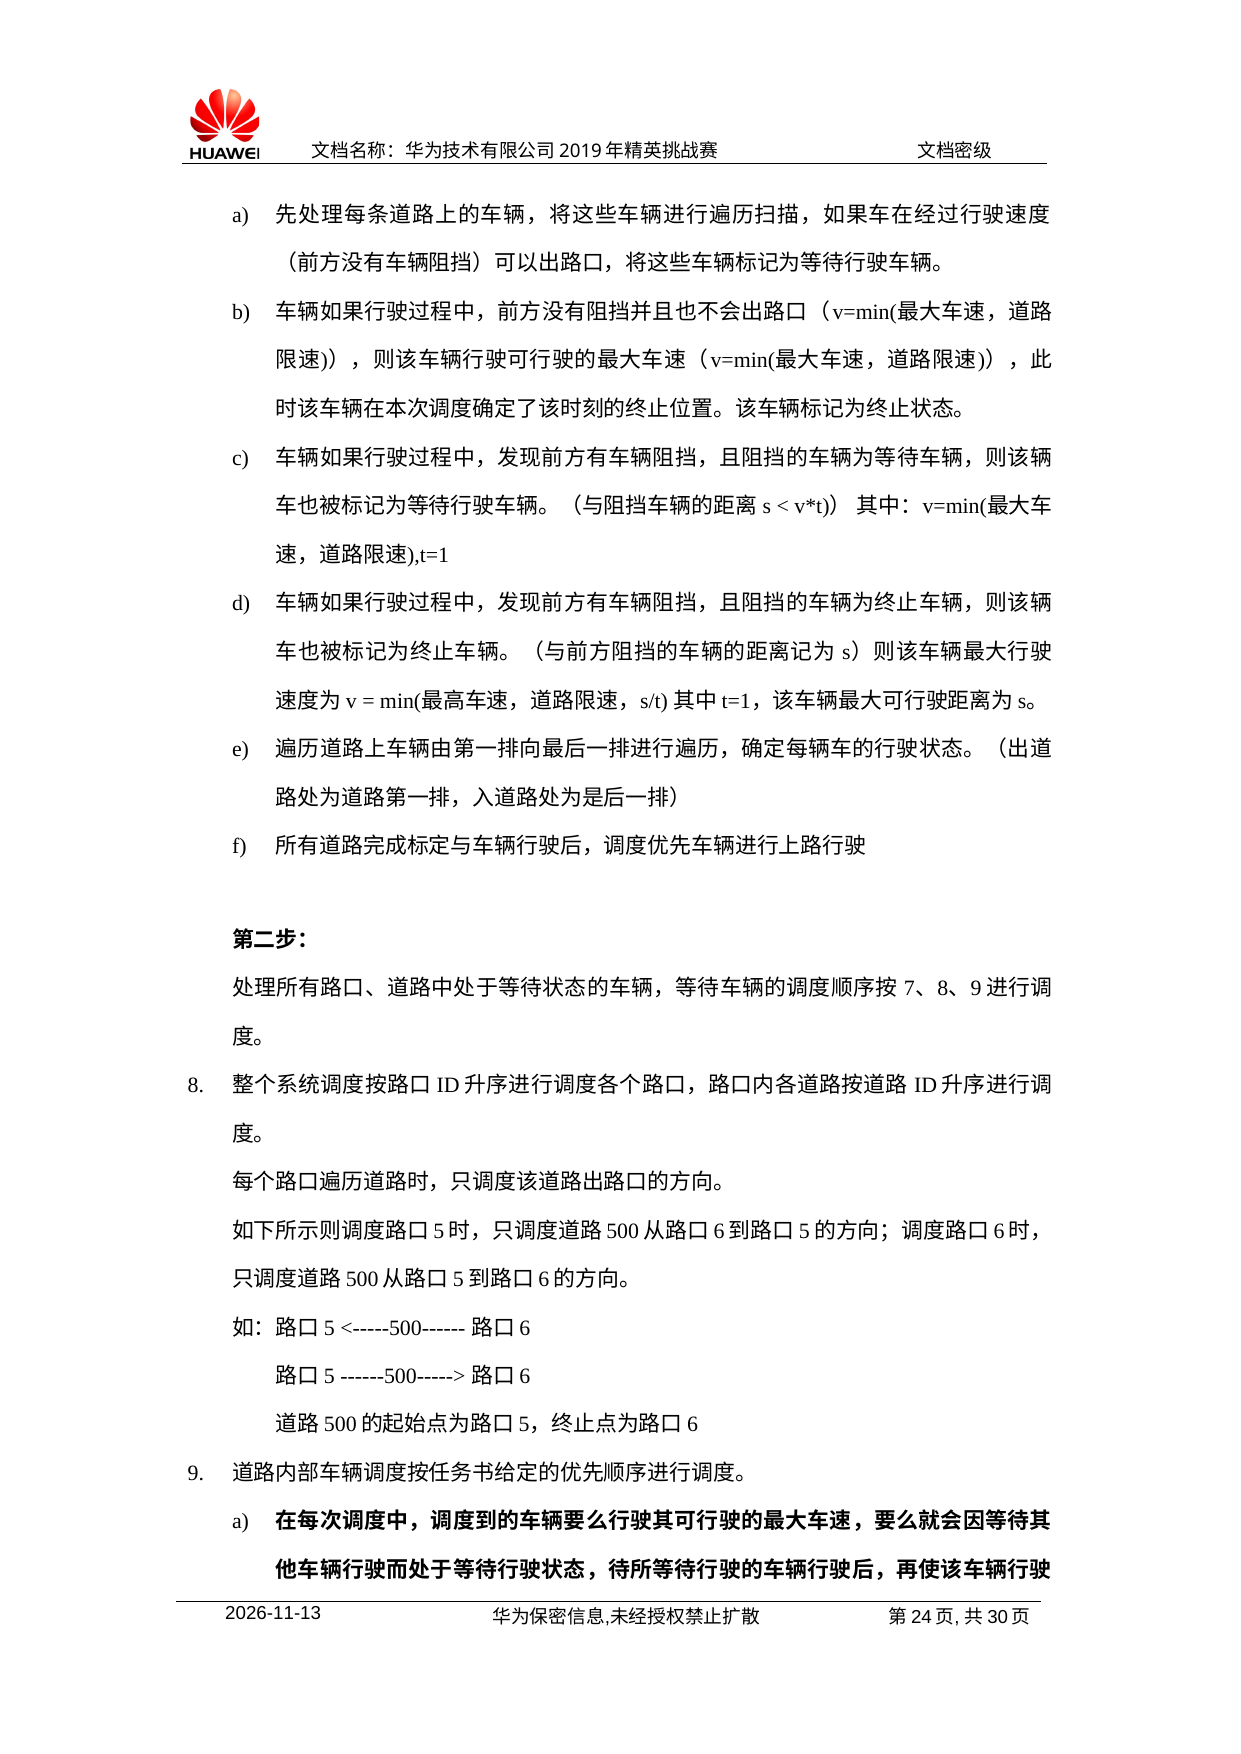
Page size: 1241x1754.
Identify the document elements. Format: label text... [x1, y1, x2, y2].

list 路口5 ------500-----> 路口6 [232, 1358, 1053, 1390]
list 在每次调度中，调度到的车辆要么行驶其可行驶的最大车速，要么就会因等待其他车辆行驶而处于等待行驶状态，待所等待行驶的车辆行驶后，再使该车辆行驶其可行驶的最大车速。 [232, 1503, 1053, 1584]
list 道路500的起始点为路口5，终止点为路口6 [232, 1406, 1053, 1438]
picture [190, 89, 260, 159]
list 如：路口5 <-----500------ 路口6 [232, 1309, 1053, 1342]
list 所有道路完成标定与车辆行驶后，调度优先车辆进行上路行驶 [232, 828, 1053, 860]
list 车辆如果行驶过程中，前方没有阻挡并且也不会出路口（v=min(最大车速，道路限速)），则该车辆行驶可行驶的最大车速（v=min(最大车速，道路限速)），此时该车辆在本次调度确定了该时刻的终止位置。该车辆标记为终止状态。 [232, 293, 1053, 423]
list 车辆如果行驶过程中，发现前方有车辆阻挡，且阻挡的车辆为等待车辆，则该辆车也被标记为等待行驶车辆。（与阻挡车辆的距离s < v*t)） 其中：v=min(最大车速，道路限速),t=1 [232, 439, 1053, 569]
list 处理所有路口、道路中处于等待状态的车辆，等待车辆的调度顺序按7、8、9进行调度。 [232, 970, 1053, 1051]
list 车辆如果行驶过程中，发现前方有车辆阻挡，且阻挡的车辆为终止车辆，则该辆车也被标记为终止车辆。（与前方阻挡的车辆的距离记为s）则该车辆最大行驶速度为v = min(最高车速，道路限速，s/t) 其中t=1，该车辆最大可行驶距离为s。 [232, 585, 1053, 715]
list 每个路口遍历道路时，只调度该道路出路口的方向。 [232, 1164, 1053, 1196]
list 如下所示则调度路口5时，只调度道路500从路口6到路口5的方向；调度路口6时，只调度道路500从路口5到路口6的方向。 [232, 1212, 1053, 1293]
list 第二步： [232, 921, 1053, 954]
list 遍历道路上车辆由第一排向最后一排进行遍历，确定每辆车的行驶状态。（出道路处为道路第一排，入道路处为是后一排） [232, 731, 1053, 812]
list 道路内部车辆调度按任务书给定的优先顺序进行调度。 [187, 1454, 1053, 1487]
list 先处理每条道路上的车辆，将这些车辆进行遍历扫描，如果车在经过行驶速度（前方没有车辆阻挡）可以出路口，将这些车辆标记为等待行驶车辆。 [232, 196, 1053, 277]
list 整个系统调度按路口ID升序进行调度各个路口，路口内各道路按道路ID升序进行调度。 [187, 1067, 1053, 1148]
